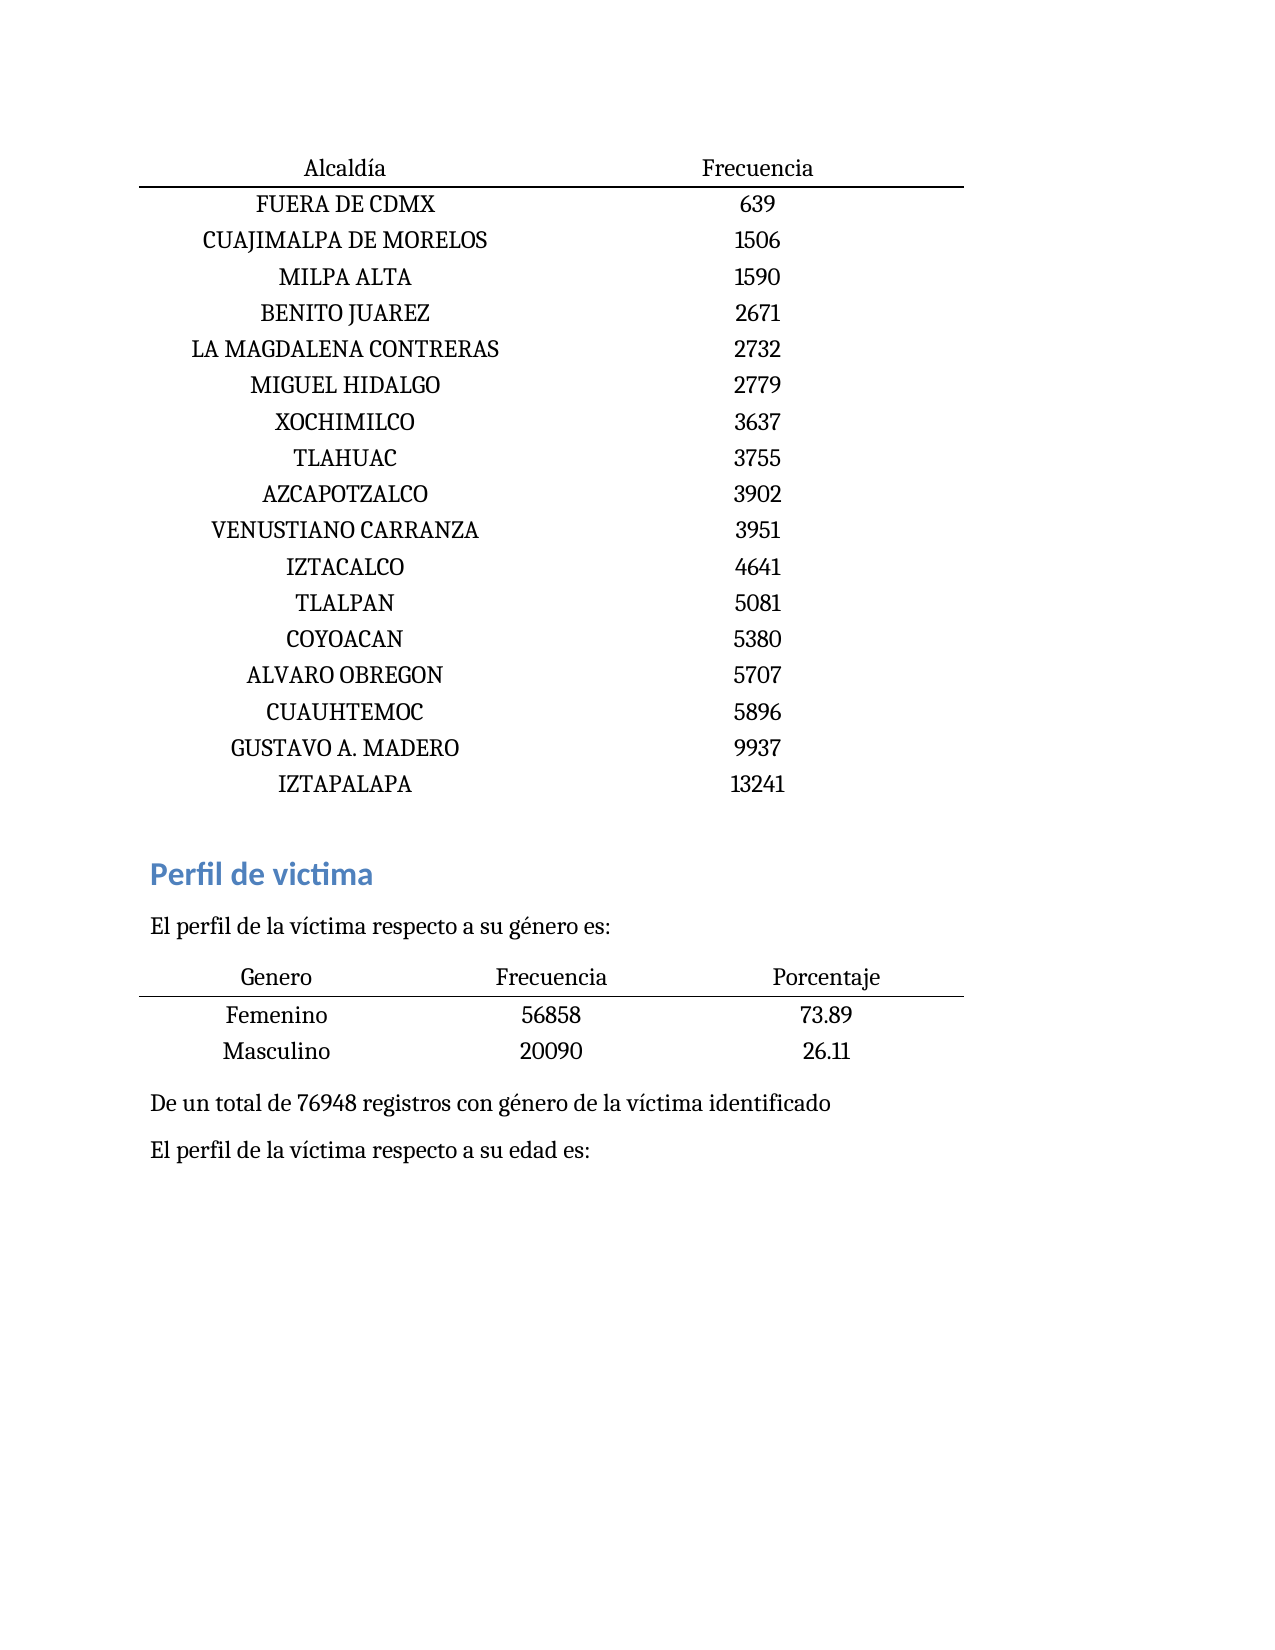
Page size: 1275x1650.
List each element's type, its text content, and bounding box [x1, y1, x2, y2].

table_cell TLAHUAC [139, 440, 551, 476]
table_cell 13241 [551, 766, 964, 802]
table_cell 5380 [551, 621, 964, 657]
table_cell 4641 [551, 549, 964, 585]
table_cell 20090 [414, 1034, 689, 1070]
table_cell LA MAGDALENA CONTRERAS [139, 331, 551, 367]
table_cell FUERA DE CDMX [139, 188, 551, 222]
table_header Frecuencia [414, 960, 689, 996]
text De un total de 76948 registros con género de la víctima identificado [150, 1088, 1125, 1117]
table_cell 5081 [551, 585, 964, 621]
table_header Genero [139, 960, 414, 996]
table_cell 1590 [551, 259, 964, 295]
text El perfil de la víctima respecto a su género es: [150, 912, 1125, 941]
table_cell ALVARO OBREGON [139, 658, 551, 694]
table_cell 3902 [551, 476, 964, 512]
table_cell AZCAPOTZALCO [139, 476, 551, 512]
table_cell XOCHIMILCO [139, 404, 551, 440]
table_cell 3637 [551, 404, 964, 440]
table_cell TLALPAN [139, 585, 551, 621]
table_cell Masculino [139, 1034, 414, 1070]
table_cell 2779 [551, 368, 964, 404]
table_cell BENITO JUAREZ [139, 295, 551, 331]
table_cell IZTACALCO [139, 549, 551, 585]
table_cell 9937 [551, 730, 964, 766]
subtitle Perfil de victima [150, 852, 1125, 893]
table_cell 2671 [551, 295, 964, 331]
table_cell CUAUHTEMOC [139, 694, 551, 730]
table_cell 73.89 [689, 997, 964, 1033]
table_cell Femenino [139, 997, 414, 1033]
table_cell IZTAPALAPA [139, 766, 551, 802]
table_cell 3755 [551, 440, 964, 476]
table_cell COYOACAN [139, 621, 551, 657]
table_header Porcentaje [689, 960, 964, 996]
table_cell 5896 [551, 694, 964, 730]
table_cell MIGUEL HIDALGO [139, 368, 551, 404]
table_cell CUAJIMALPA DE MORELOS [139, 223, 551, 259]
table_cell 5707 [551, 658, 964, 694]
table_cell 56858 [414, 997, 689, 1033]
table_cell 2732 [551, 331, 964, 367]
table_cell GUSTAVO A. MADERO [139, 730, 551, 766]
table_cell 639 [551, 188, 964, 222]
table_cell VENUSTIANO CARRANZA [139, 513, 551, 549]
table_cell 3951 [551, 513, 964, 549]
table_cell MILPA ALTA [139, 259, 551, 295]
table_header Alcaldía [139, 150, 551, 186]
table_header Frecuencia [551, 150, 964, 186]
text El perfil de la víctima respecto a su edad es: [150, 1136, 1125, 1165]
table_cell 1506 [551, 223, 964, 259]
table_cell 26.11 [689, 1034, 964, 1070]
